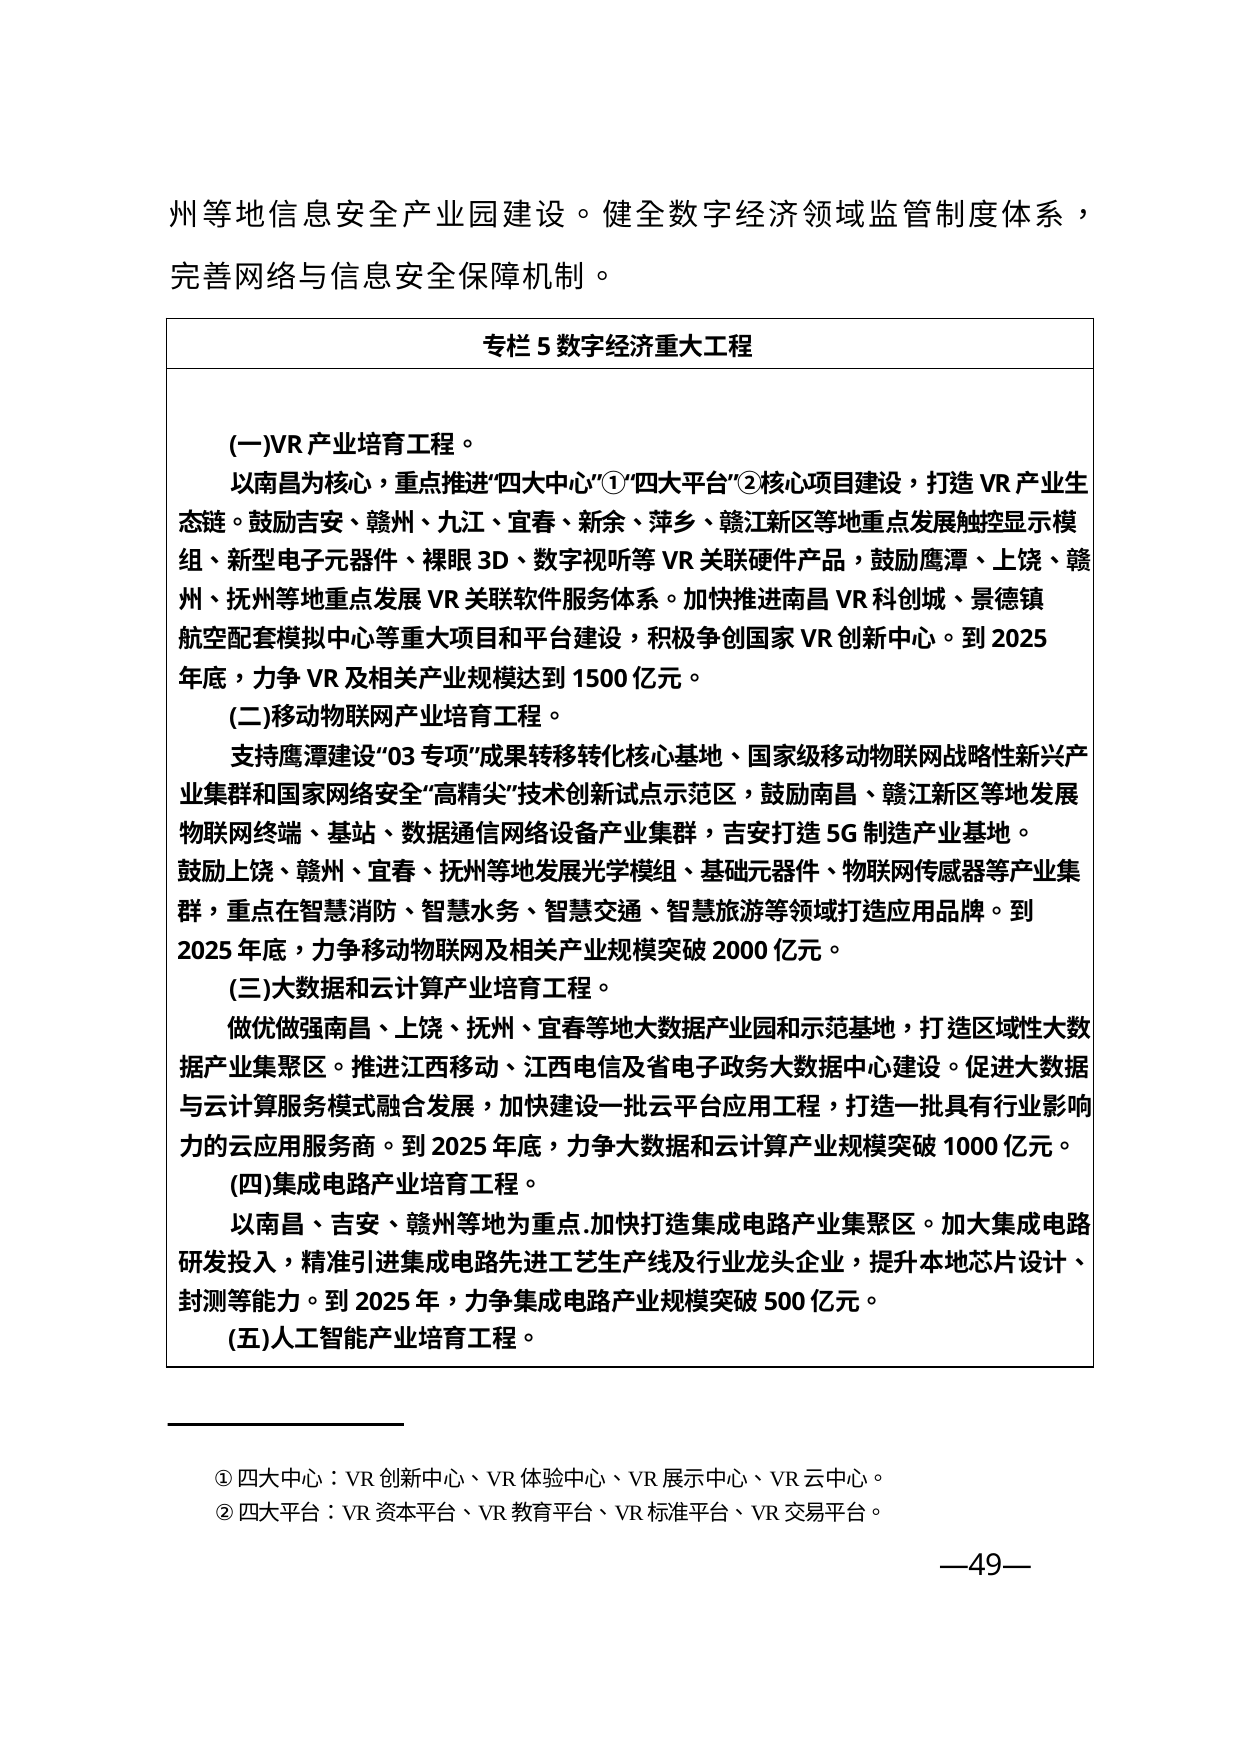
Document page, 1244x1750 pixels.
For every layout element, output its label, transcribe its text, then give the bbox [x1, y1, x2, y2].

table_header 专栏5数字经济重大工程 [167, 319, 1093, 368]
text 州等地信息安全产业园建设。健全数字经济领域监管制度体系，完善网络与信息安全保障机制。 [169, 193, 1102, 296]
text ①四大中心：VR创新中心、VR体验中心、VR展示中心、VR云中心。 [213, 1465, 1102, 1492]
text ②四大平台：VR资本平台、VR教育平台、VR标准平台、VR交易平台。 [214, 1499, 1102, 1526]
table_cell (一)VR产业培育工程。 以南昌为核心，重点推进“四大中心”①“四大平台”②核心项目建设，打造VR产业生态链。鼓励吉安、赣州、九江、宜春、新余、萍乡、赣江新区等地重点发展触控显示模组、新型电子元器件、裸眼3D、数字视听等VR关联硬件产品，鼓励鹰潭、上饶、赣州、抚州等地重点发展VR关联软件服务体系。加快推进南昌VR科创城、景德镇 航空配套模拟中心等重大项目和平台建设，积极争创国家VR创新中心。到2025年底，力争VR及相关产业规模达到1500亿元。 (二)移动物联网产业培育工程。 支持鹰潭建设“03专项”成果转移转化核心基地、国家级移动物联网战略性新兴产业集群和国家网络安全“高精尖”技术创新试点示范区，鼓励南昌、赣江新区等地发展物联网终端、基站、数据通信网络设备产业集群，吉安打造5G制造产业基地。 鼓励上饶、赣州、宜春、抚州等地发展光学模组、基础元器件、物联网传感器等产业集群，重点在智慧消防、智慧水务、智慧交通、智慧旅游等领域打造应用品牌。到2025年底，力争移动物联网及相关产业规模突破2000亿元。 (三)大数据和云计算产业培育工程。 做优做强南昌、上饶、抚州、宜春等地大数据产业园和示范基地，打造区域性大数据产业集聚区。推进江西移动、江西电信及省电子政务大数据中心建设。促进大数据与云计算服务模式融合发展，加快建设一批云平台应用工程，打造一批具有行业影响力的云应用服务商。到2025年底，力争大数据和云计算产业规模突破1000亿元。 (四)集成电路产业培育工程。 以南昌、吉安、赣州等地为重点.加快打造集成电路产业集聚区。加大集成电路研发投入，精准引进集成电路先进工艺生产线及行业龙头企业，提升本地芯片设计、封测等能力。到2025年，力争集成电路产业规模突破500亿元。 (五)人工智能产业培育工程。 [167, 369, 1093, 1366]
